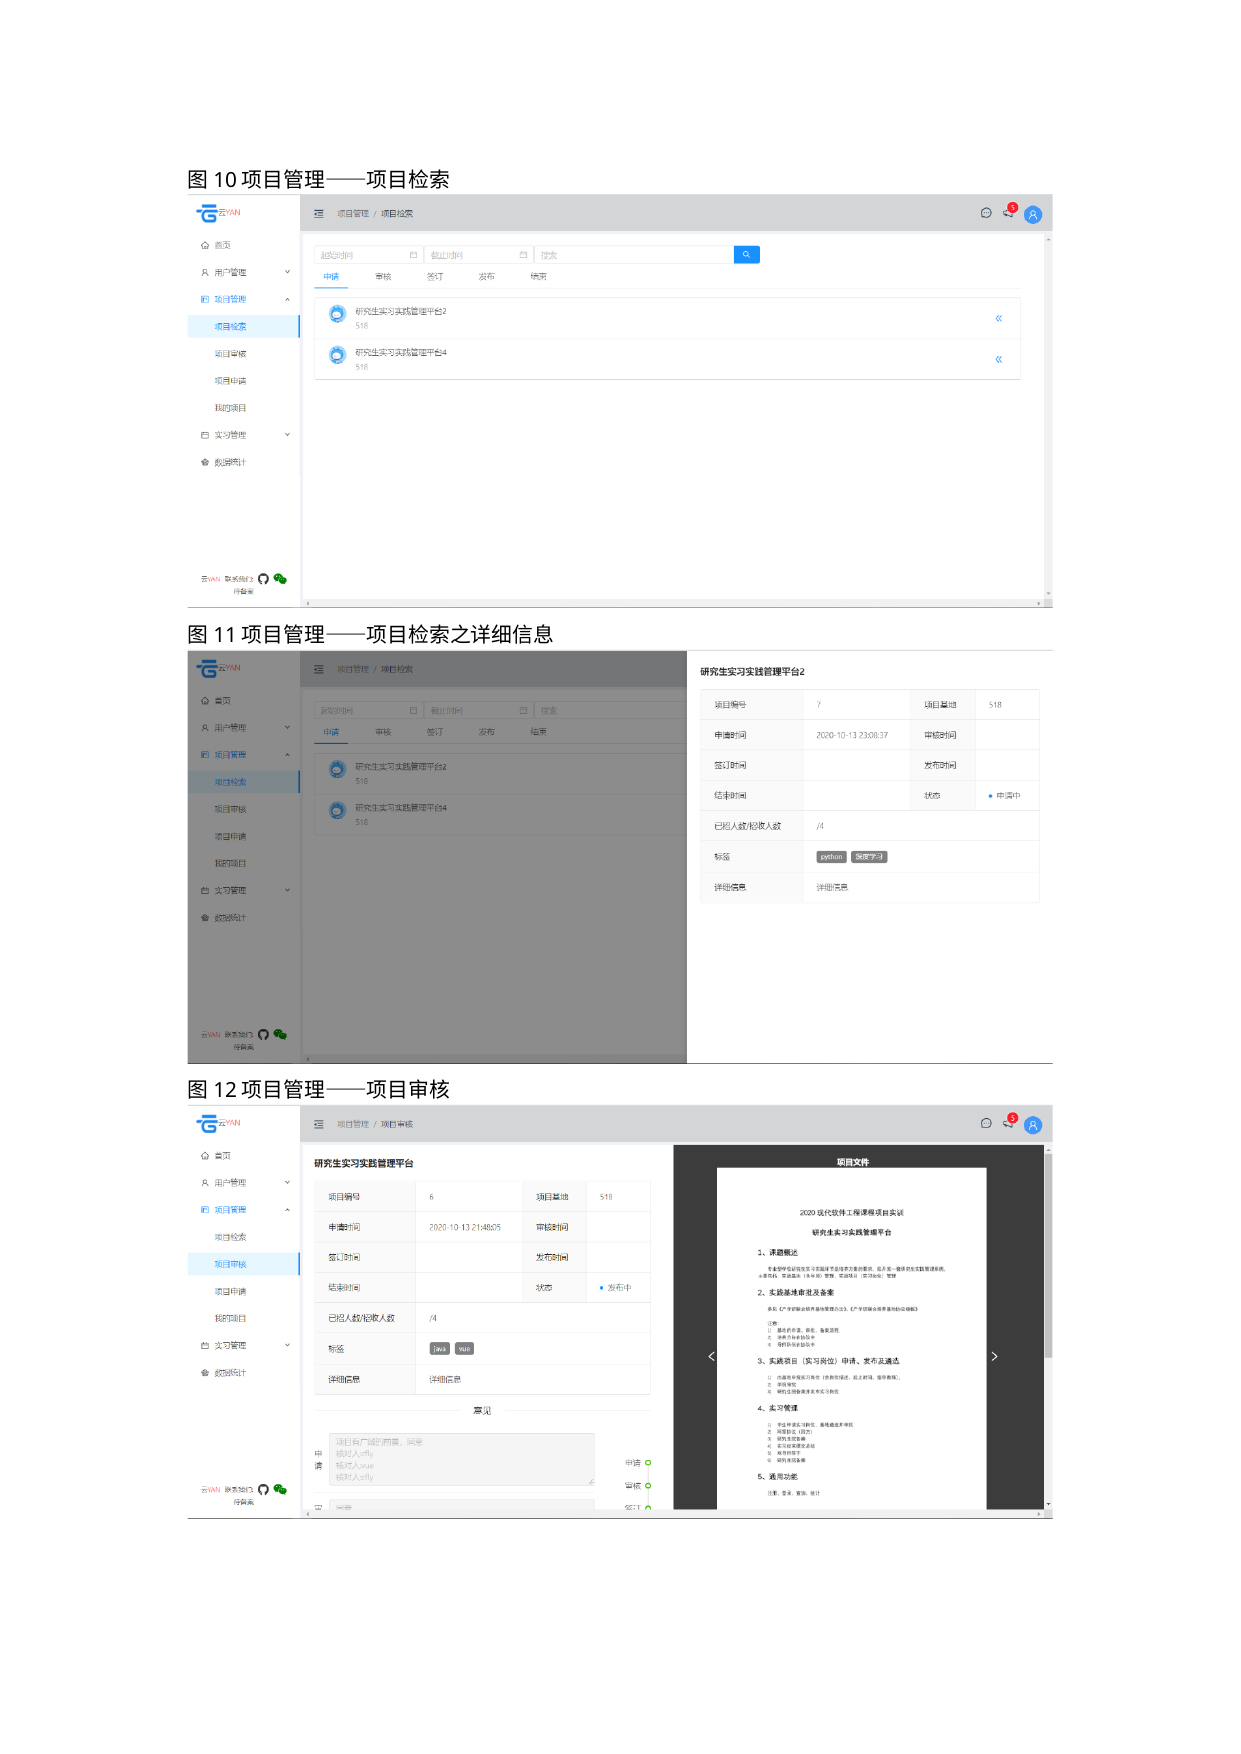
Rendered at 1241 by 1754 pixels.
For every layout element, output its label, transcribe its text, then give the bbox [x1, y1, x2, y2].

text 图 10 项目管理——项目检索 [187, 162, 1053, 194]
picture [187, 194, 1053, 608]
text 图 12 项目管理——项目审核 [187, 1072, 1053, 1104]
picture [187, 649, 1053, 1064]
picture [187, 1104, 1053, 1519]
text 图 11 项目管理——项目检索之详细信息 [187, 617, 1053, 649]
